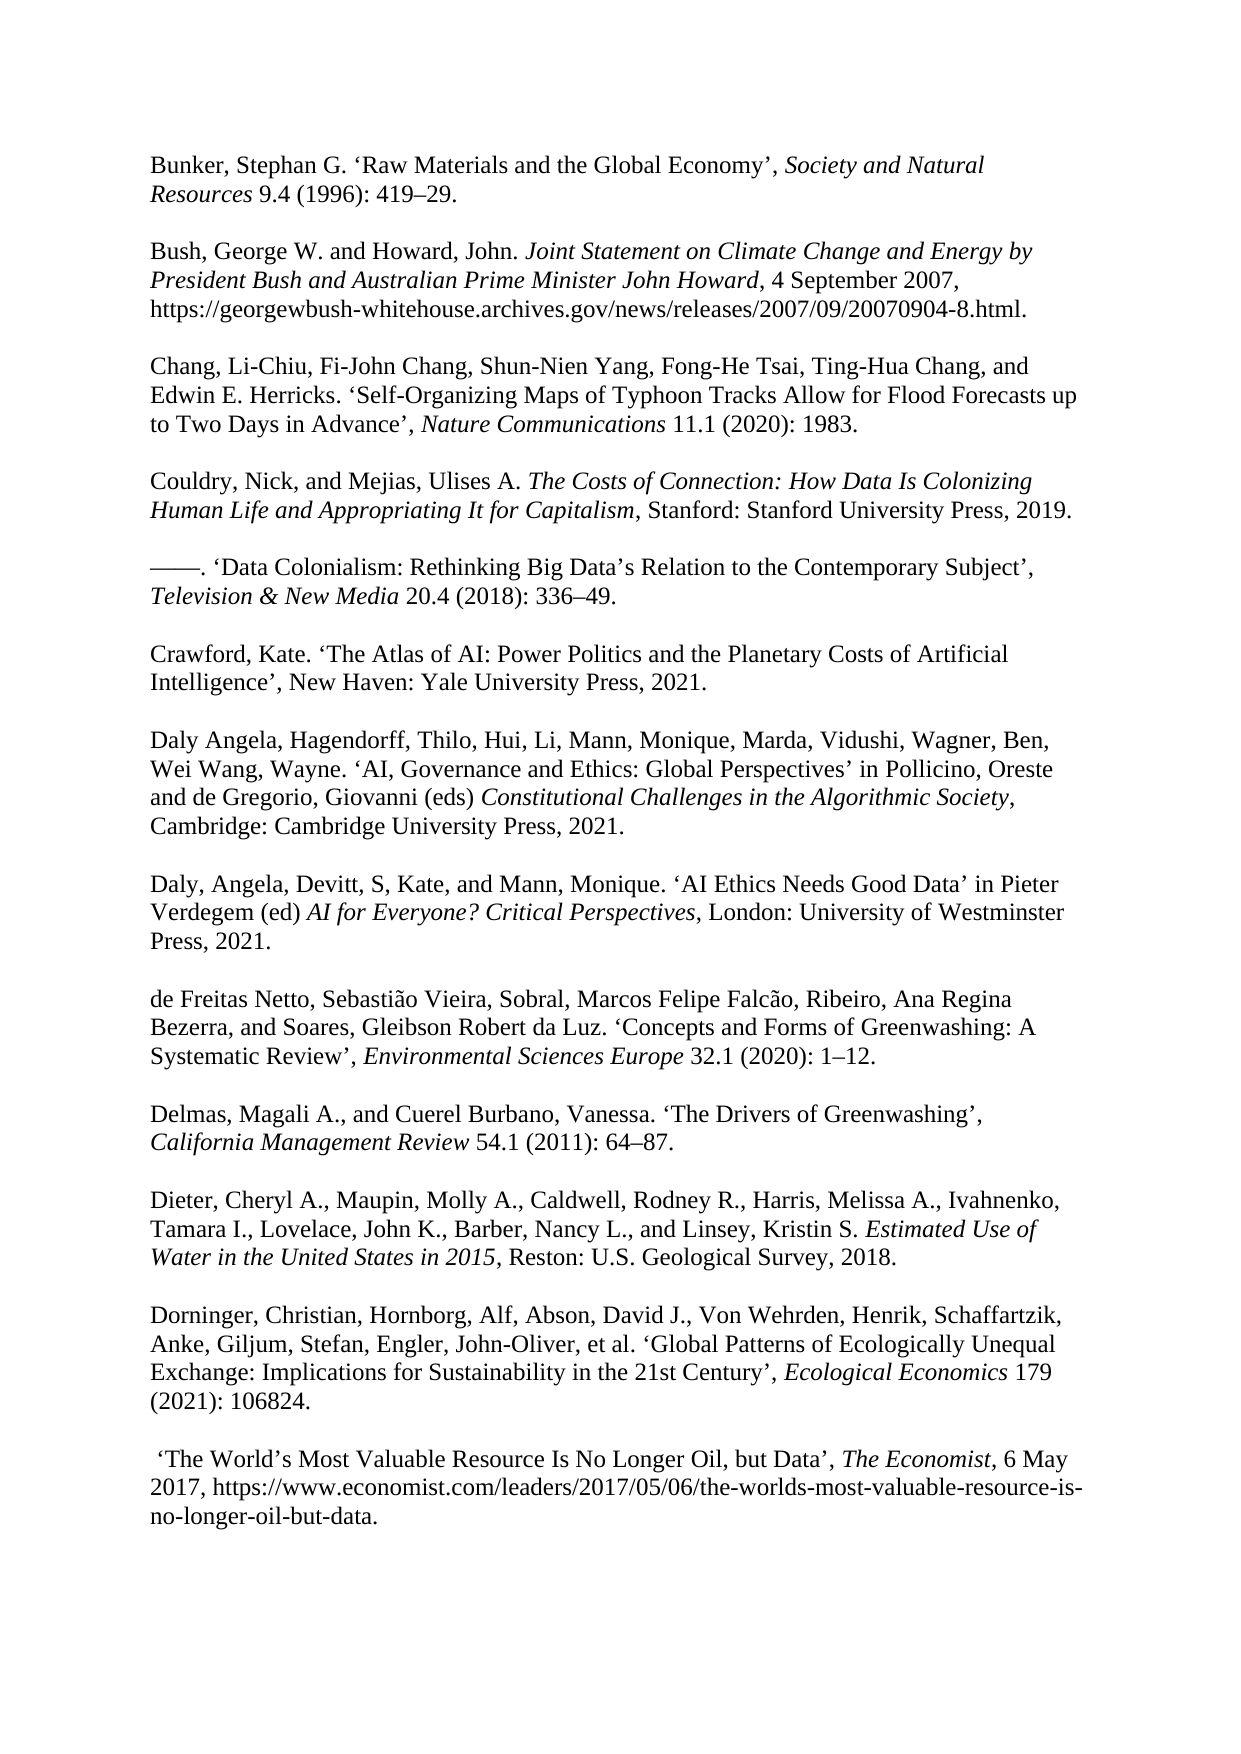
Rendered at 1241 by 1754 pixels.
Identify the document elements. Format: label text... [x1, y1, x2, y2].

text Bunker, Stephan G. ‘Raw Materials and the Global Economy’, Society and Natural Resources 9.4 (1996): 419–29. [150, 150, 1090, 207]
text ‘The World’s Most Valuable Resource Is No Longer Oil, but Data’, The Economist, 6 May 2017, https://www.economist.com/leaders/2017/05/06/the-worlds-most-valuable-resource-is-no-longer-oil-but-data. [150, 1444, 1090, 1530]
text Dorninger, Christian, Hornborg, Alf, Abson, David J., Von Wehrden, Henrik, Schaffartzik, Anke, Giljum, Stefan, Engler, John-Oliver, et al. ‘Global Patterns of Ecologically Unequal Exchange: Implications for Sustainability in the 21st Century’, Ecological Economics 179 (2021): 106824. [150, 1300, 1090, 1415]
text Delmas, Magali A., and Cuerel Burbano, Vanessa. ‘The Drivers of Greenwashing’, California Management Review 54.1 (2011): 64–87. [150, 1099, 1090, 1156]
text de Freitas Netto, Sebastião Vieira, Sobral, Marcos Felipe Falcão, Ribeiro, Ana Regina Bezerra, and Soares, Gleibson Robert da Luz. ‘Concepts and Forms of Greenwashing: A Systematic Review’, Environmental Sciences Europe 32.1 (2020): 1–12. [150, 984, 1090, 1070]
text Daly Angela, Hagendorff, Thilo, Hui, Li, Mann, Monique, Marda, Vidushi, Wagner, Ben, Wei Wang, Wayne. ‘AI, Governance and Ethics: Global Perspectives’ in Pollicino, Oreste and de Gregorio, Giovanni (eds) Constitutional Challenges in the Algorithmic Society, Cambridge: Cambridge University Press, 2021. [150, 725, 1090, 840]
text Daly, Angela, Devitt, S, Kate, and Mann, Monique. ‘AI Ethics Needs Good Data’ in Pieter Verdegem (ed) AI for Everyone? Critical Perspectives, London: University of Westminster Press, 2021. [150, 869, 1090, 955]
text Dieter, Cheryl A., Maupin, Molly A., Caldwell, Rodney R., Harris, Melissa A., Ivahnenko, Tamara I., Lovelace, John K., Barber, Nancy L., and Linsey, Kristin S. Estimated Use of Water in the United States in 2015, Reston: U.S. Geological Survey, 2018. [150, 1185, 1090, 1271]
text Bush, George W. and Howard, John. Joint Statement on Climate Change and Energy by President Bush and Australian Prime Minister John Howard, 4 September 2007, https://georgewbush-whitehouse.archives.gov/news/releases/2007/09/20070904-8.html. [150, 236, 1090, 322]
text Couldry, Nick, and Mejias, Ulises A. The Costs of Connection: How Data Is Colonizing Human Life and Appropriating It for Capitalism, Stanford: Stanford University Press, 2019. [150, 466, 1090, 524]
text ——. ‘Data Colonialism: Rethinking Big Data’s Relation to the Contemporary Subject’, Television & New Media 20.4 (2018): 336–49. [150, 552, 1090, 610]
text Chang, Li-Chiu, Fi-John Chang, Shun-Nien Yang, Fong-He Tsai, Ting-Hua Chang, and Edwin E. Herricks. ‘Self-Organizing Maps of Typhoon Tracks Allow for Flood Forecasts up to Two Days in Advance’, Nature Communications 11.1 (2020): 1983. [150, 351, 1090, 437]
text Crawford, Kate. ‘The Atlas of AI: Power Politics and the Planetary Costs of Artificial Intelligence’, New Haven: Yale University Press, 2021. [150, 639, 1090, 696]
